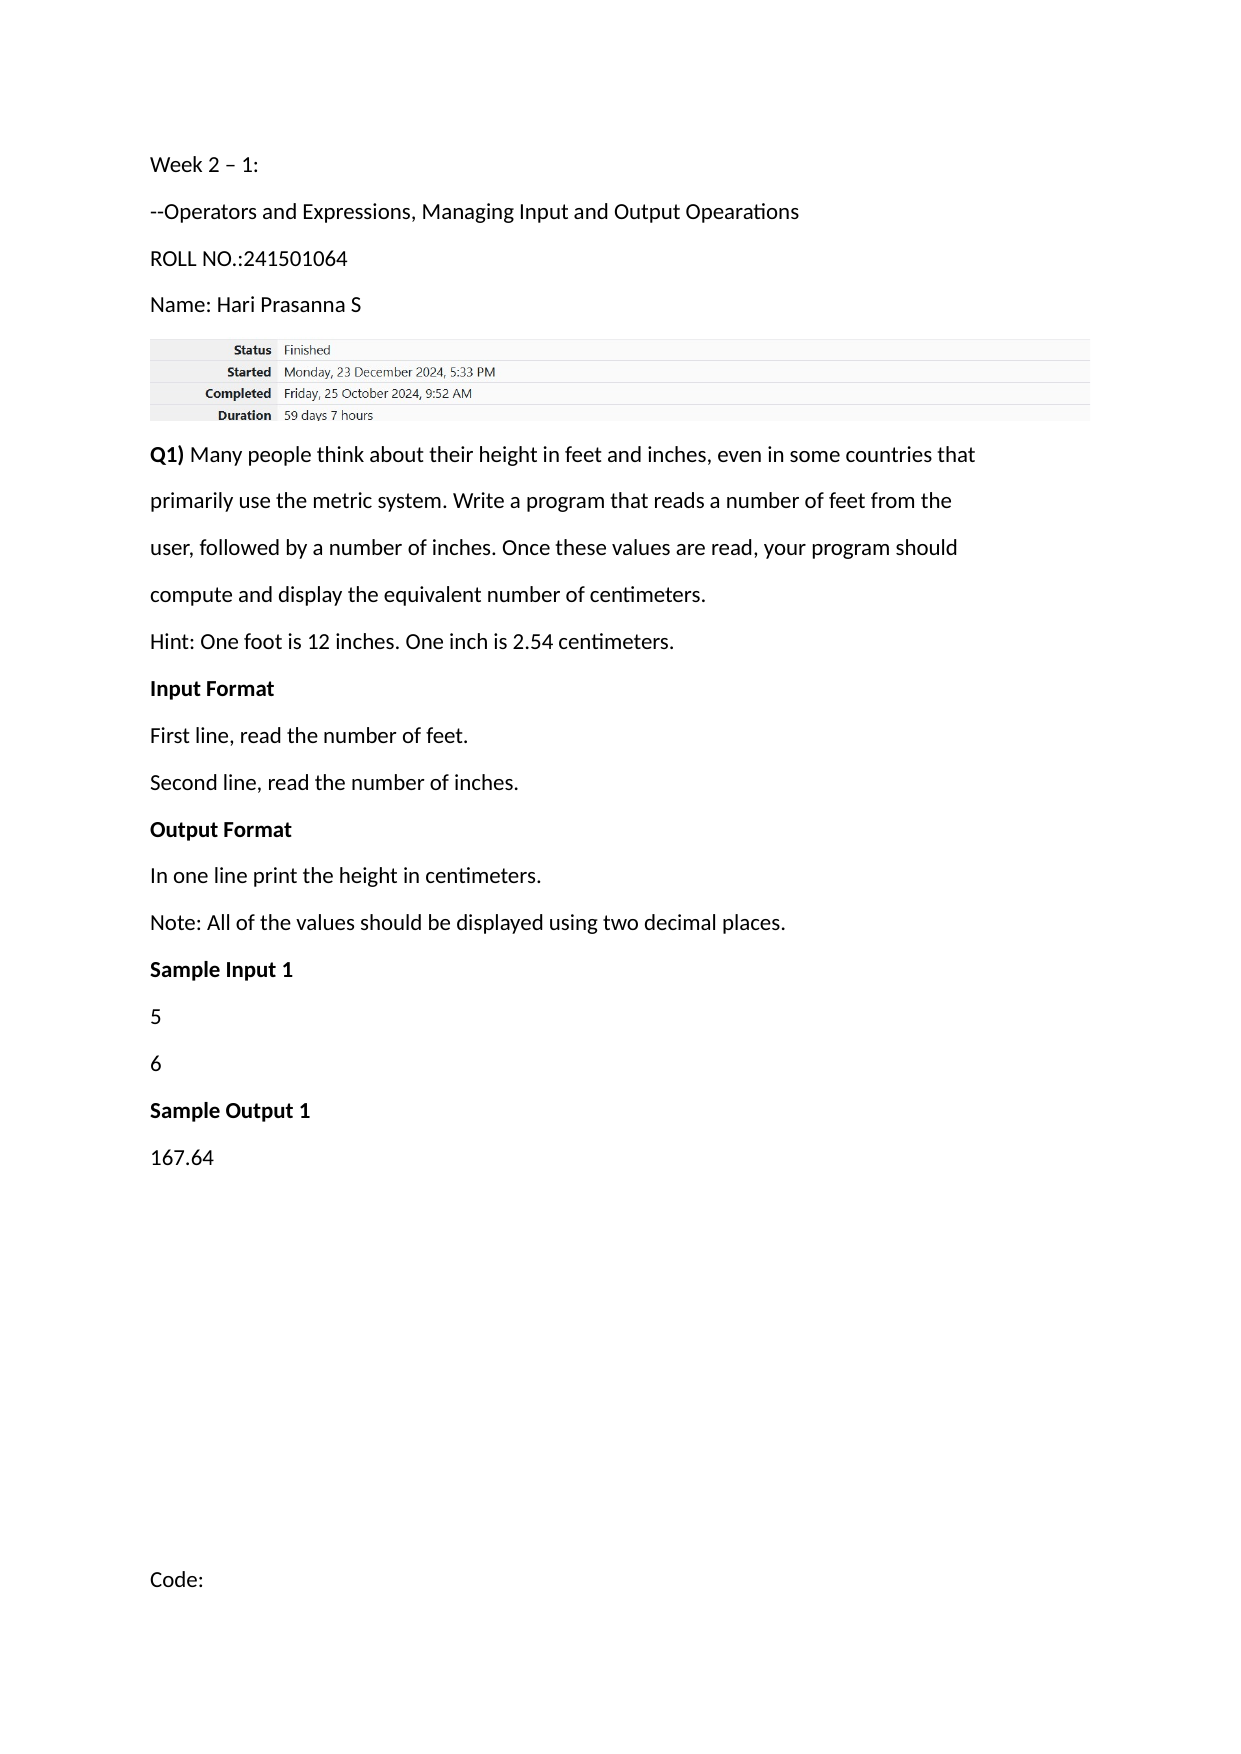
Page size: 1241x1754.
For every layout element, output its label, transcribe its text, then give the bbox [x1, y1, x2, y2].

text Input Format [150, 674, 1090, 702]
text Week 2 – 1: [150, 150, 1090, 178]
text 6 [150, 1049, 1090, 1077]
text Code: [150, 1565, 1090, 1593]
text 167.64 [150, 1143, 1090, 1171]
text In one line print the height in centimeters. [150, 862, 1090, 890]
text Second line, read the number of inches. [150, 768, 1090, 796]
text 5 [150, 1002, 1090, 1030]
text Hint: One foot is 12 inches. One inch is 2.54 centimeters. [150, 627, 1090, 655]
text Q1) Many people think about their height in feet and inches, even in some countries that [150, 440, 1090, 468]
text Sample Input 1 [150, 955, 1090, 983]
text primarily use the metric system. Write a program that reads a number of feet from the [150, 487, 1090, 515]
text Note: All of the values should be displayed using two decimal places. [150, 908, 1090, 937]
text ROLL NO.:241501064 [150, 244, 1090, 272]
text user, followed by a number of inches. Once these values are read, your program should [150, 533, 1090, 562]
text Name: Hari Prasanna S [150, 291, 1090, 319]
text compute and display the equivalent number of centimeters. [150, 580, 1090, 608]
text Output Format [150, 815, 1090, 843]
text First line, read the number of feet. [150, 721, 1090, 749]
text --Operators and Expressions, Managing Input and Output Opearations [150, 197, 1090, 225]
text Sample Output 1 [150, 1096, 1090, 1124]
